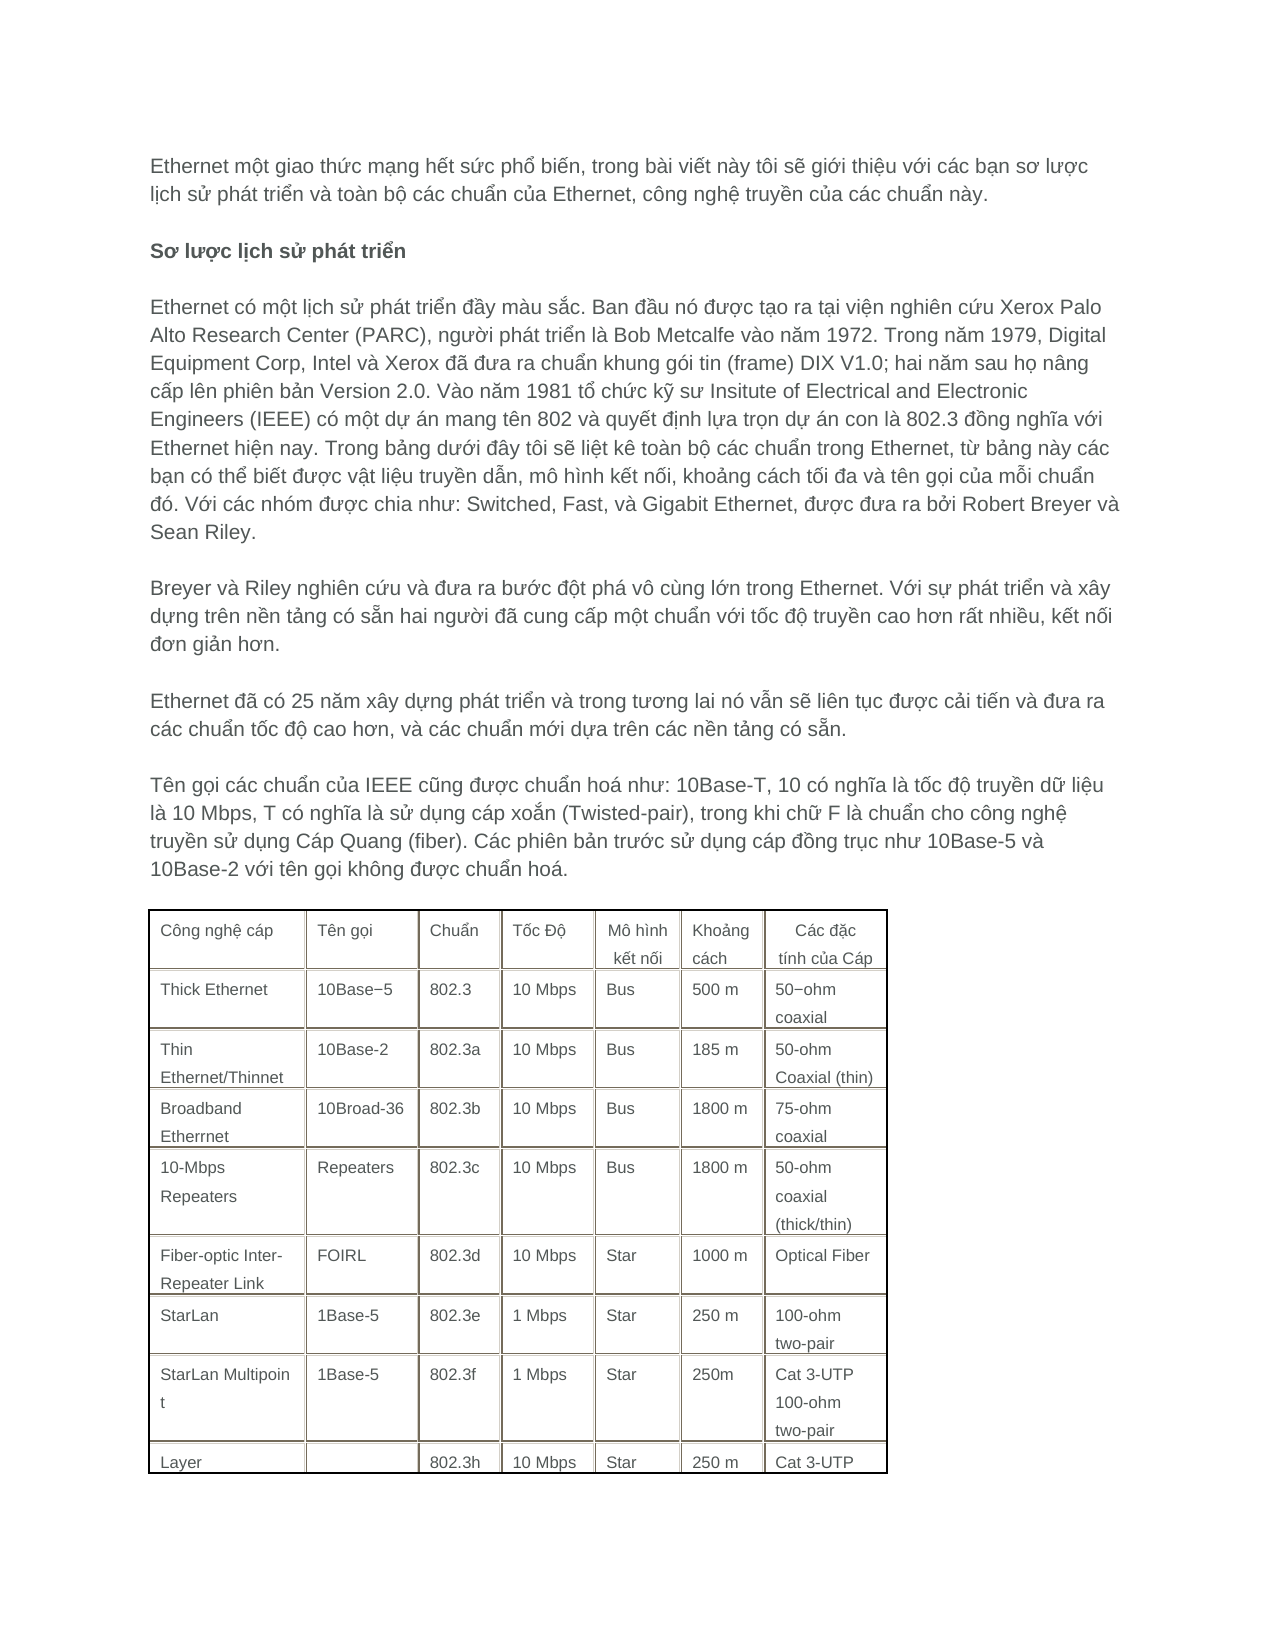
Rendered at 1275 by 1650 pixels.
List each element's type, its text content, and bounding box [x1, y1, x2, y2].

table_cell Thick Ethernet [150, 971, 304, 1027]
table_cell 10 Mbps [503, 1031, 593, 1087]
table_cell Cat 3-UTP 100-ohm two-pair [766, 1356, 886, 1440]
table_cell 10Broad-36 [307, 1090, 417, 1146]
text Ethernet một giao thức mạng hết sức phổ biến, trong bài viết này tôi sẽ giới thiệu với các bạn sơ lược lịch sử phát triển và toàn bộ các chuẩn của Ethernet, công nghệ truyền của các chuẩn này. [150, 150, 1125, 206]
table_cell StarLan Multipoint [150, 1356, 304, 1440]
table_cell 1 Mbps [503, 1297, 593, 1353]
table_cell Bus [596, 1150, 679, 1234]
table_cell 250m [682, 1356, 762, 1440]
table_cell 185 m [682, 1031, 762, 1087]
table_header Các đặc tính của Cáp [766, 911, 886, 968]
table_cell Fiber-optic Inter-Repeater Link [150, 1237, 304, 1293]
table_cell 10 Mbps [503, 971, 593, 1027]
text Breyer và Riley nghiên cứu và đưa ra bước đột phá vô cùng lớn trong Ethernet. Với sự phát triển và xây dựng trên nền tảng có sẵn hai người đã cung cấp một chuẩn với tốc độ truyền cao hơn rất nhiều, kết nối đơn giản hơn. [150, 572, 1125, 656]
table_cell 250 m [682, 1444, 762, 1472]
table_cell Bus [596, 1031, 679, 1087]
table_cell 10 Mbps [503, 1444, 593, 1472]
table_cell 10 Mbps [503, 1237, 593, 1293]
table_cell Optical Fiber [766, 1237, 886, 1293]
table_cell 1Base-5 [307, 1356, 417, 1440]
text Ethernet có một lịch sử phát triển đầy màu sắc. Ban đầu nó được tạo ra tại viện nghiên cứu Xerox Palo Alto Research Center (PARC), người phát triển là Bob Metcalfe vào năm 1972. Trong năm 1979, Digital Equipment Corp, Intel và Xerox đã đưa ra chuẩn khung gói tin (frame) DIX V1.0; hai năm sau họ nâng cấp lên phiên bản Version 2.0. Vào năm 1981 tổ chức kỹ sư Insitute of Electrical and Electronic Engineers (IEEE) có một dự án mang tên 802 và quyết định lựa trọn dự án con là 802.3 đồng nghĩa với Ethernet hiện nay. Trong bảng dưới đây tôi sẽ liệt kê toàn bộ các chuẩn trong Ethernet, từ bảng này các bạn có thể biết được vật liệu truyền dẫn, mô hình kết nối, khoảng cách tối đa và tên gọi của mỗi chuẩn đó. Với các nhóm được chia như: Switched, Fast, và Gigabit Ethernet, được đưa ra bởi Robert Breyer và Sean Riley. [150, 291, 1125, 544]
table_cell 802.3e [420, 1297, 499, 1353]
table_cell 802.3b [420, 1090, 499, 1146]
text Ethernet đã có 25 năm xây dựng phát triển và trong tương lai nó vẫn sẽ liên tục được cải tiến và đưa ra các chuẩn tốc độ cao hơn, và các chuẩn mới dựa trên các nền tảng có sẵn. [150, 684, 1125, 741]
table_header Tốc Độ [503, 911, 593, 968]
table_cell Bus [596, 1090, 679, 1146]
table_cell 500 m [682, 971, 762, 1027]
table_cell 1800 m [682, 1090, 762, 1146]
table_cell 1 Mbps [503, 1356, 593, 1440]
table_cell 802.3c [420, 1150, 499, 1234]
table_cell 802.3a [420, 1031, 499, 1087]
table_cell Star [596, 1297, 679, 1353]
table_cell 10 Mbps [503, 1150, 593, 1234]
table_cell 250 m [682, 1297, 762, 1353]
table_cell Broadband Etherrnet [150, 1090, 304, 1146]
table_cell 10Base-2 [307, 1031, 417, 1087]
table_header Khoảng cách [682, 911, 762, 968]
table_header Tên gọi [307, 911, 417, 968]
table_cell 1800 m [682, 1150, 762, 1234]
table_cell 802.3d [420, 1237, 499, 1293]
table_cell Thin Ethernet/Thinnet [150, 1031, 304, 1087]
table_header Công nghệ cáp [150, 911, 304, 968]
table_cell 1000 m [682, 1237, 762, 1293]
table_cell Layer Management [150, 1444, 304, 1472]
table_cell Star [596, 1356, 679, 1440]
table_cell 10-Mbps Repeaters [150, 1150, 304, 1234]
table_cell 75-ohm coaxial [766, 1090, 886, 1146]
table_header Chuẩn [420, 911, 499, 968]
table_cell Star [596, 1444, 679, 1472]
table_cell 802.3f [420, 1356, 499, 1440]
table_header Mô hình kết nối [596, 911, 679, 968]
table_cell Repeaters [307, 1150, 417, 1234]
table_cell 50-ohm Coaxial (thin) [766, 1031, 886, 1087]
table_cell 10 Mbps [503, 1090, 593, 1146]
table_cell 802.3 [420, 971, 499, 1027]
table_cell Star [596, 1237, 679, 1293]
table_cell [307, 1444, 417, 1472]
table_cell 50-ohm coaxial (thick/thin) [766, 1150, 886, 1234]
table_cell 1Base-5 [307, 1297, 417, 1353]
table_cell 100-ohm two-pair [766, 1297, 886, 1353]
table_cell 802.3h [420, 1444, 499, 1472]
text Tên gọi các chuẩn của IEEE cũng được chuẩn hoá như: 10Base-T, 10 có nghĩa là tốc độ truyền dữ liệu là 10 Mbps, T có nghĩa là sử dụng cáp xoắn (Twisted-pair), trong khi chữ F là chuẩn cho công nghệ truyền sử dụng Cáp Quang (fiber). Các phiên bản trước sử dụng cáp đồng trục như 10Base-5 và 10Base-2 với tên gọi không được chuẩn hoá. [150, 769, 1125, 881]
text Sơ lược lịch sử phát triển [150, 234, 1125, 262]
table_cell 10Base−5 [307, 971, 417, 1027]
table_cell Bus [596, 971, 679, 1027]
table_cell FOIRL [307, 1237, 417, 1293]
table_cell 50−ohm coaxial [766, 971, 886, 1027]
table_cell StarLan [150, 1297, 304, 1353]
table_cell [766, 1444, 886, 1472]
